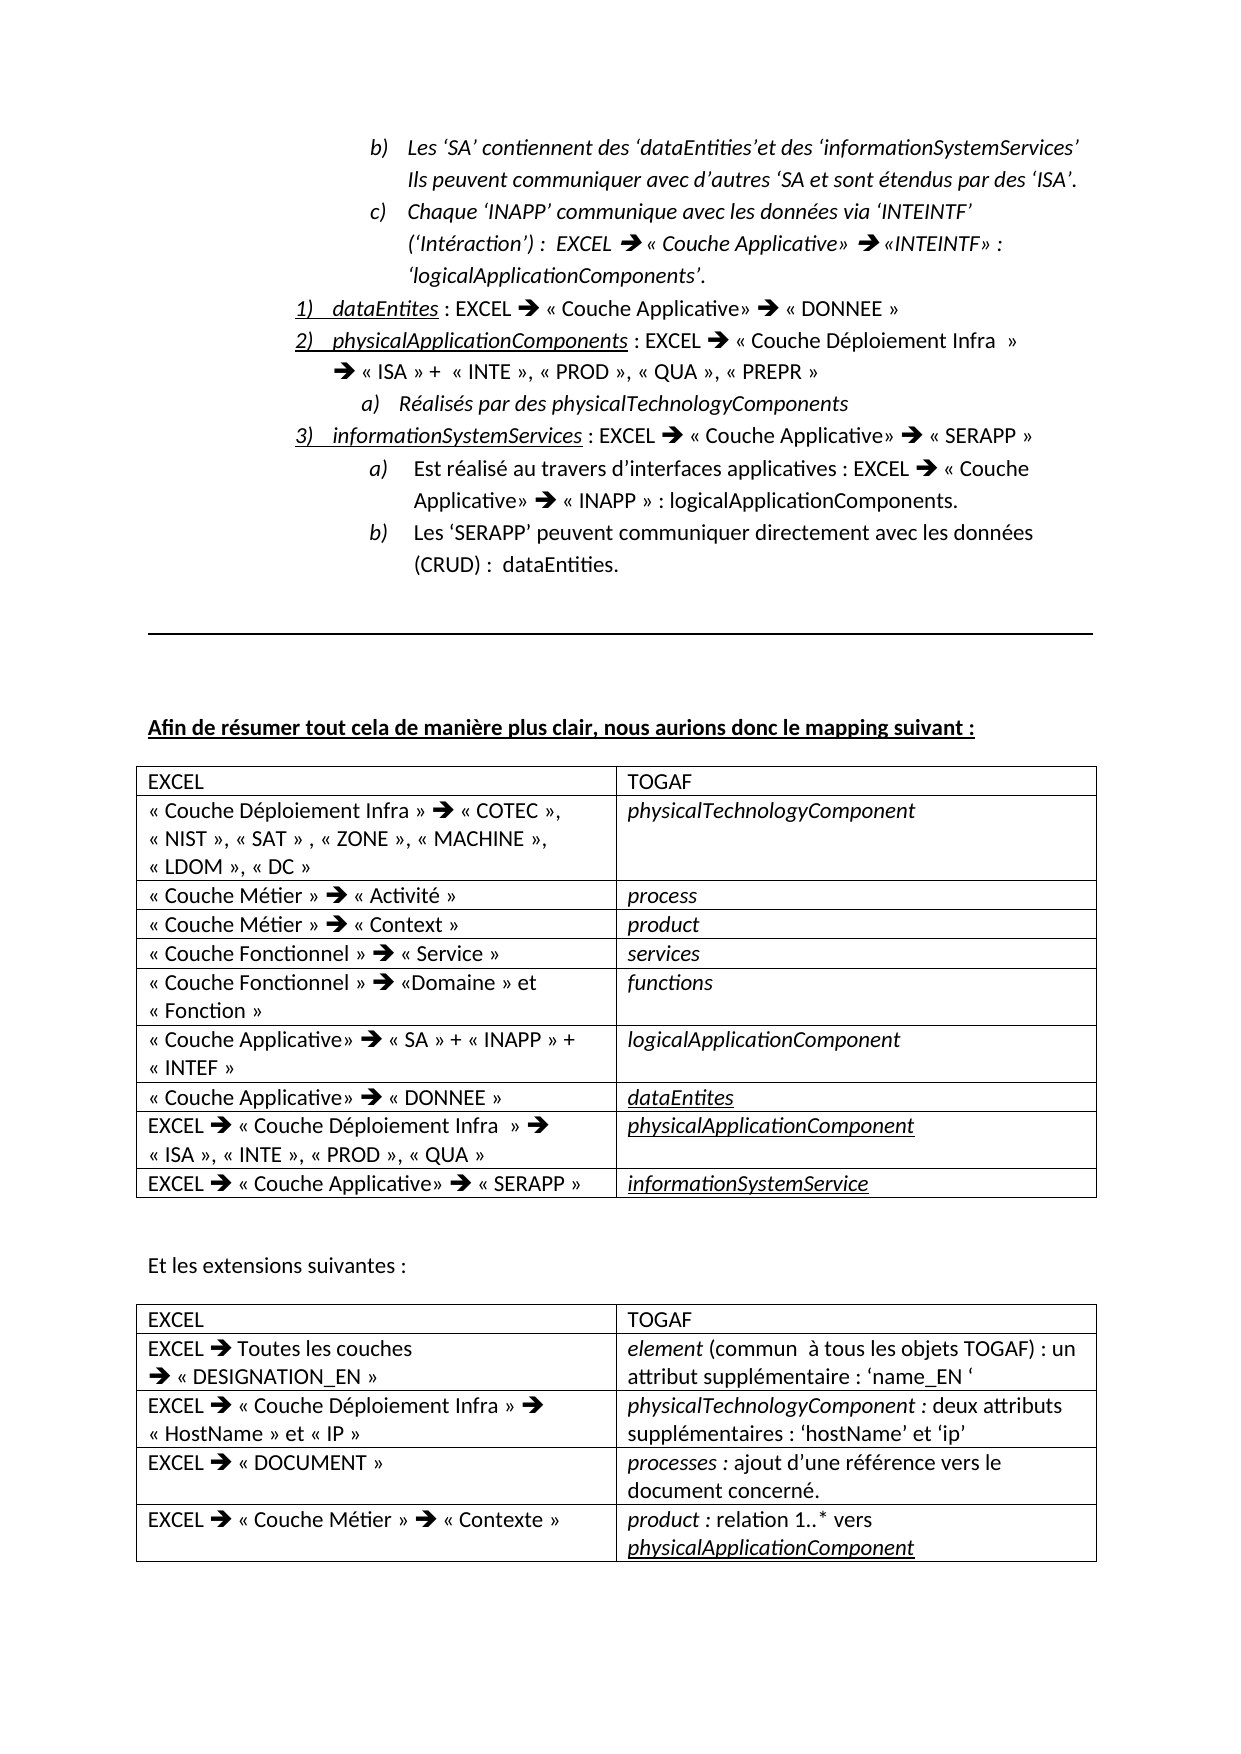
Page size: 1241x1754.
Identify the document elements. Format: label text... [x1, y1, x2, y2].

list informationSystemServices : EXCEL « Couche Applicative» « SERAPP » [295, 422, 1093, 449]
table_cell element (commun à tous les objets TOGAF) : un attribut supplémentaire : ‘name_EN ‘ [617, 1334, 1096, 1390]
table_cell logicalApplicationComponent [617, 1026, 1096, 1082]
table_cell EXCEL « DOCUMENT » [137, 1448, 616, 1504]
table_cell physicalTechnologyComponent [617, 796, 1096, 880]
list dataEntites : EXCEL « Couche Applicative» « DONNEE » [295, 294, 1093, 322]
list Les ‘SA’ contiennent des ‘dataEntities’et des ‘informationSystemServices’ Ils peuvent communiquer avec d’autres ‘SA et sont étendus par des ‘ISA’. [370, 133, 1093, 193]
table_cell « Couche Applicative» « SA » + « INAPP » + « INTEF » [137, 1026, 616, 1082]
table_cell « Couche Déploiement Infra » « COTEC », « NIST », « SAT » , « ZONE », « MACHINE », « LDOM », « DC » [137, 796, 616, 880]
list physicalApplicationComponents : EXCEL « Couche Déploiement Infra » « ISA » + « INTE », « PROD », « QUA », « PREPR » [295, 326, 1093, 385]
table_header TOGAF [617, 1305, 1096, 1333]
table_header TOGAF [617, 767, 1096, 795]
table_cell informationSystemService [617, 1169, 1096, 1197]
table_cell « Couche Métier » « Activité » [137, 881, 616, 909]
table_cell physicalApplicationComponent [617, 1112, 1096, 1168]
table_cell process [617, 881, 1096, 909]
table_cell EXCEL « Couche Déploiement Infra » « ISA », « INTE », « PROD », « QUA » [137, 1112, 616, 1168]
table_cell functions [617, 969, 1096, 1024]
table_cell EXCEL Toutes les couches « DESIGNATION_EN » [137, 1334, 616, 1390]
table_cell product [617, 910, 1096, 938]
table_cell EXCEL « Couche Métier » « Contexte » [137, 1505, 616, 1561]
table_cell « Couche Applicative» « DONNEE » [137, 1083, 616, 1111]
table_header EXCEL [137, 767, 616, 795]
list Chaque ‘INAPP’ communique avec les données via ‘INTEINTF’ (‘Intéraction’) : EXCEL « Couche Applicative» «INTEINTF» : ‘logicalApplicationComponents’. [370, 197, 1093, 290]
table_cell EXCEL « Couche Déploiement Infra » « HostName » et « IP » [137, 1391, 616, 1447]
list Réalisés par des physicalTechnologyComponents [361, 389, 1093, 417]
table_cell physicalTechnologyComponent : deux attributs supplémentaires : ‘hostName’ et ‘ip’ [617, 1391, 1096, 1447]
table_cell « Couche Métier » « Context » [137, 910, 616, 938]
list Est réalisé au travers d’interfaces applicatives : EXCEL « Couche Applicative» « INAPP » : logicalApplicationComponents. [369, 454, 1093, 514]
table_cell dataEntites [617, 1083, 1096, 1111]
table_cell processes : ajout d’une référence vers le document concerné. [617, 1448, 1096, 1504]
table_cell EXCEL « Couche Applicative» « SERAPP » [137, 1169, 616, 1197]
table_cell « Couche Fonctionnel » « Service » [137, 939, 616, 967]
table_cell services [617, 939, 1096, 967]
table_cell product : relation 1..* vers physicalApplicationComponent [617, 1505, 1096, 1561]
text Et les extensions suivantes : [148, 1251, 1093, 1279]
list Les ‘SERAPP’ peuvent communiquer directement avec les données (CRUD) : dataEntities. [369, 518, 1093, 578]
table_cell « Couche Fonctionnel » «Domaine » et « Fonction » [137, 969, 616, 1024]
text Afin de résumer tout cela de manière plus clair, nous aurions donc le mapping suivant : [148, 713, 1093, 741]
table_header EXCEL [137, 1305, 616, 1333]
